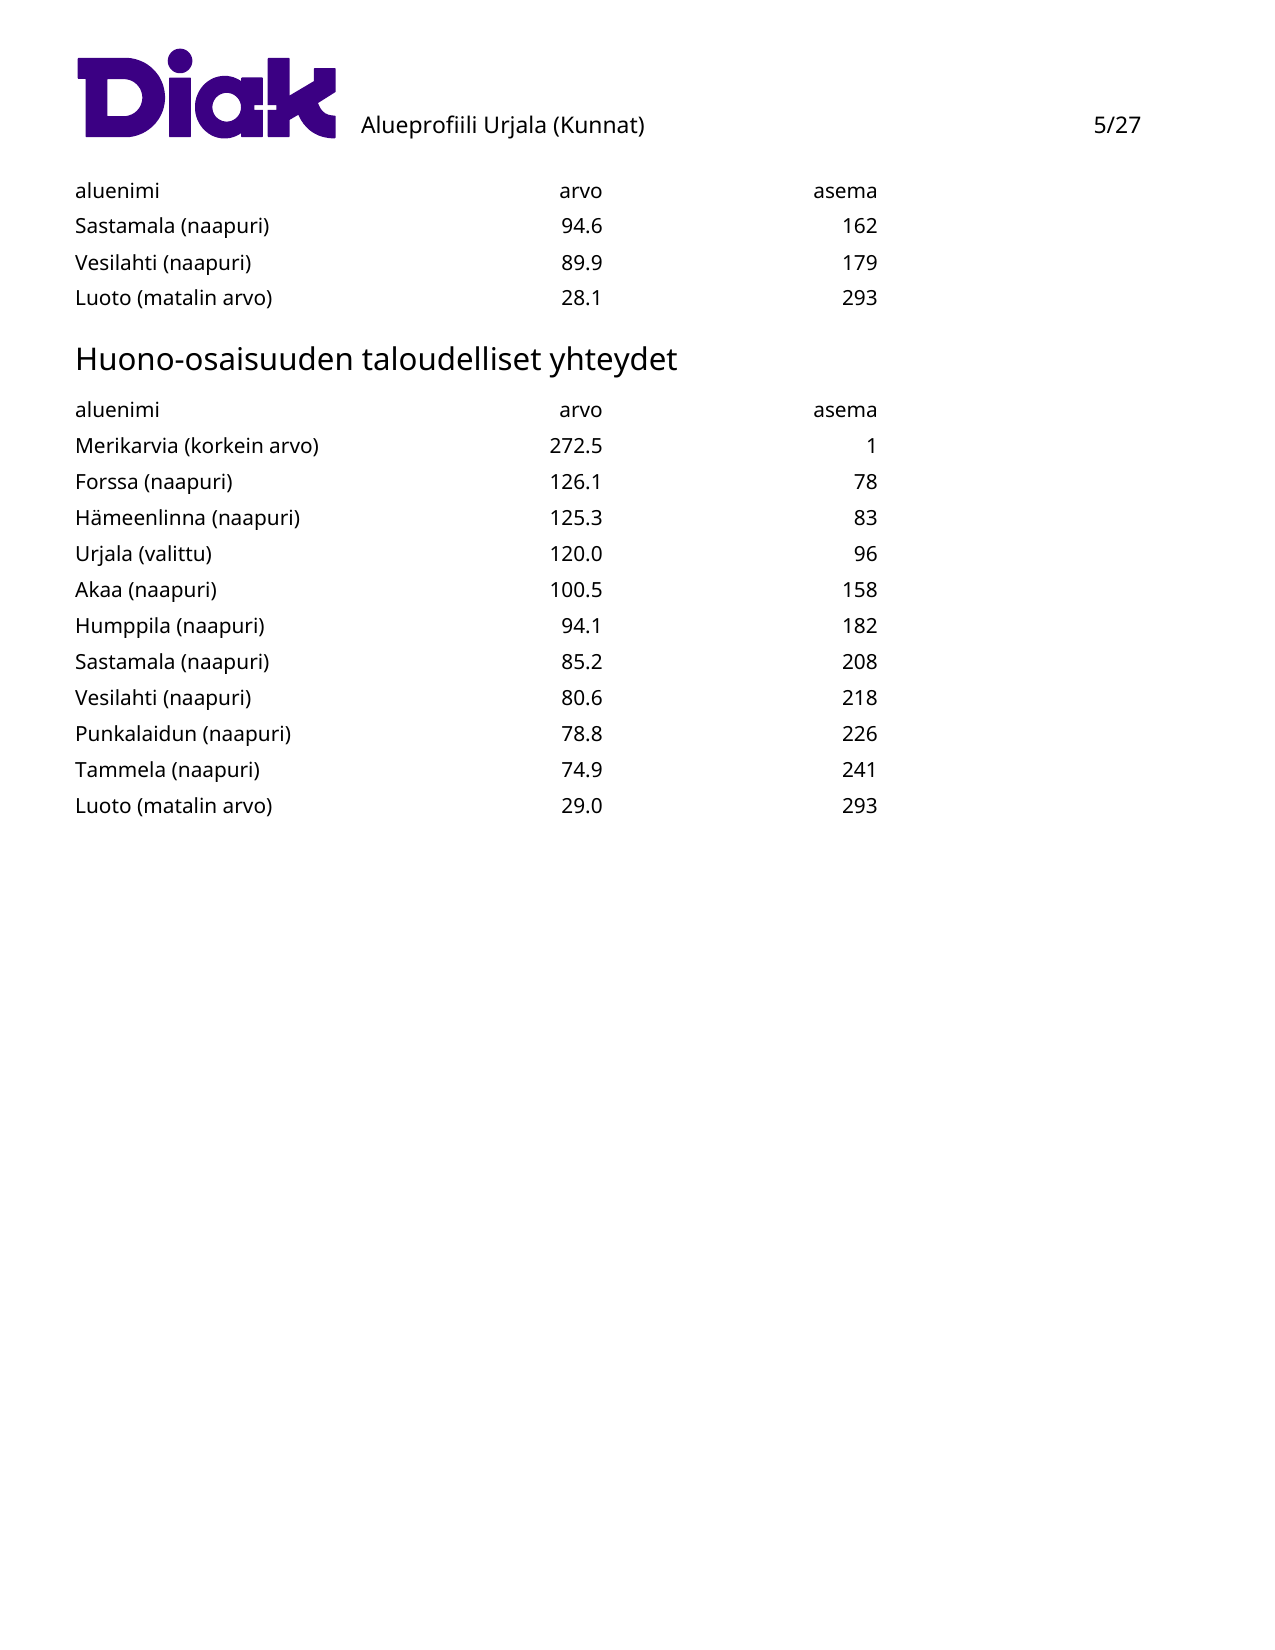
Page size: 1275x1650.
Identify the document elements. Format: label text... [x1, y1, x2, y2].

table_cell 74.9 [339, 751, 614, 787]
table_header aluenimi [64, 172, 339, 208]
table_cell 100.5 [339, 571, 614, 607]
table_cell 125.3 [339, 500, 614, 535]
table_header aluenimi [64, 392, 339, 428]
table_cell Akaa (naapuri) [64, 571, 339, 607]
table_cell 85.2 [339, 643, 614, 679]
table_cell 28.1 [339, 280, 614, 316]
table_cell 241 [614, 751, 889, 787]
table_cell 96 [614, 535, 889, 571]
table_cell Sastamala (naapuri) [64, 643, 339, 679]
table_cell 94.6 [339, 208, 614, 244]
table_cell 182 [614, 607, 889, 643]
table_cell Vesilahti (naapuri) [64, 244, 339, 280]
table_cell Luoto (matalin arvo) [64, 280, 339, 316]
table_cell 293 [614, 280, 889, 316]
table_cell 293 [614, 787, 889, 823]
subtitle Huono-osaisuuden taloudelliset yhteydet [75, 337, 1200, 379]
table_cell Luoto (matalin arvo) [64, 787, 339, 823]
table_header asema [614, 392, 889, 428]
table_cell 83 [614, 500, 889, 535]
table_cell 89.9 [339, 244, 614, 280]
table_cell 226 [614, 715, 889, 751]
table_cell 78.8 [339, 715, 614, 751]
table_cell 218 [614, 679, 889, 715]
table_header arvo [339, 172, 614, 208]
table_cell 179 [614, 244, 889, 280]
table_cell Tammela (naapuri) [64, 751, 339, 787]
table_cell 29.0 [339, 787, 614, 823]
table_cell Forssa (naapuri) [64, 464, 339, 499]
table_cell Hämeenlinna (naapuri) [64, 500, 339, 535]
table_header asema [614, 172, 889, 208]
table_cell Vesilahti (naapuri) [64, 679, 339, 715]
table_cell Urjala (valittu) [64, 535, 339, 571]
table_cell 120.0 [339, 535, 614, 571]
table_cell 78 [614, 464, 889, 499]
table_cell 272.5 [339, 428, 614, 463]
table_cell Humppila (naapuri) [64, 607, 339, 643]
table_cell 1 [614, 428, 889, 463]
table_cell 208 [614, 643, 889, 679]
table_cell 158 [614, 571, 889, 607]
table_header arvo [339, 392, 614, 428]
table_cell Merikarvia (korkein arvo) [64, 428, 339, 463]
table_cell Sastamala (naapuri) [64, 208, 339, 244]
table_cell 126.1 [339, 464, 614, 499]
table_cell 162 [614, 208, 889, 244]
table_cell Punkalaidun (naapuri) [64, 715, 339, 751]
table_cell 94.1 [339, 607, 614, 643]
table_cell 80.6 [339, 679, 614, 715]
